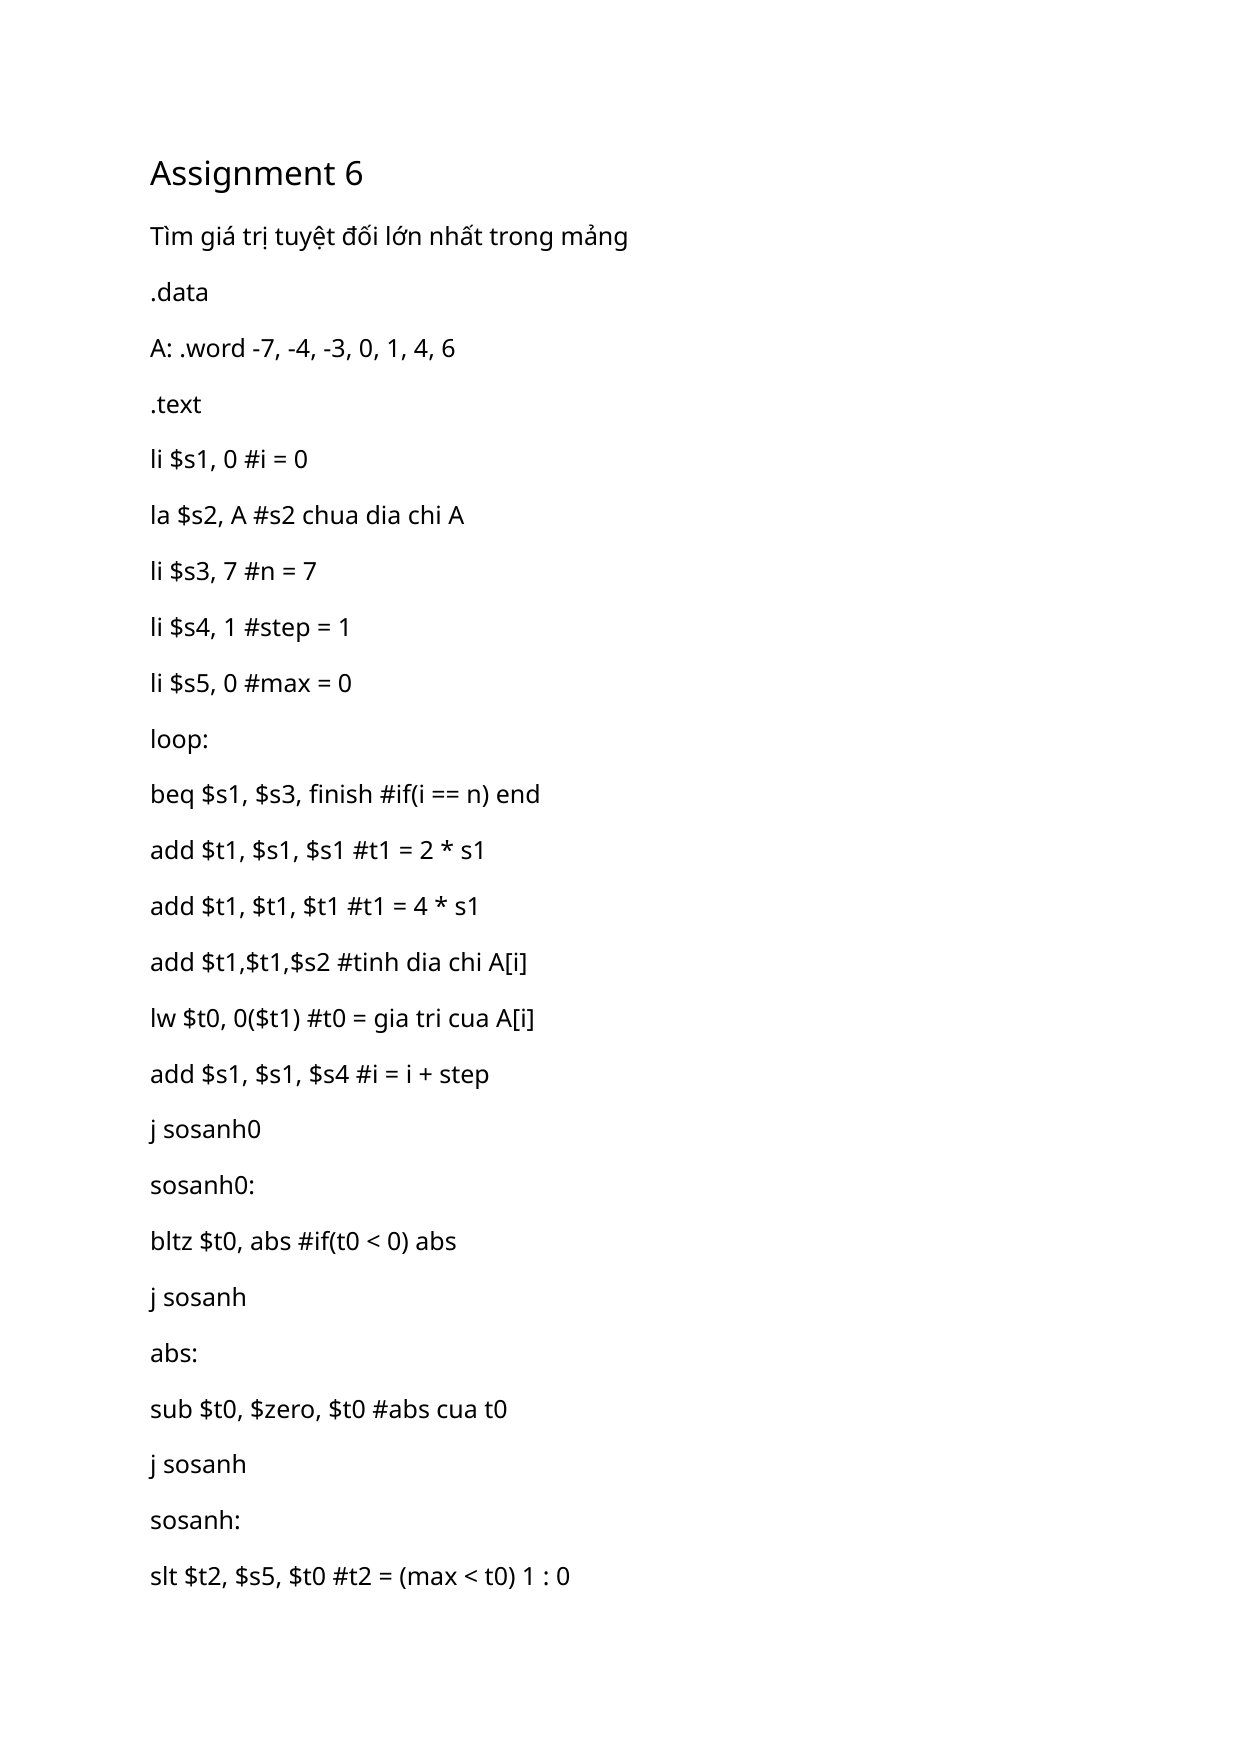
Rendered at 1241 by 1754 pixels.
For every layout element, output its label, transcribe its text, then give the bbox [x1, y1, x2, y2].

text .data [150, 275, 1090, 309]
text li $s4, 1 #step = 1 [150, 610, 1090, 644]
text j sosanh [150, 1447, 1090, 1481]
text bltz $t0, abs #if(t0 < 0) abs [150, 1224, 1090, 1258]
text add $t1,$t1,$s2 #tinh dia chi A[i] [150, 945, 1090, 979]
text la $s2, A #s2 chua dia chi A [150, 498, 1090, 532]
text A: .word -7, -4, -3, 0, 1, 4, 6 [150, 331, 1090, 364]
text beq $s1, $s3, finish #if(i == n) end [150, 777, 1090, 811]
text sub $t0, $zero, $t0 #abs cua t0 [150, 1391, 1090, 1425]
text loop: [150, 721, 1090, 755]
text slt $t2, $s5, $t0 #t2 = (max < t0) 1 : 0 [150, 1559, 1090, 1593]
text add $t1, $t1, $t1 #t1 = 4 * s1 [150, 889, 1090, 923]
text sosanh0: [150, 1168, 1090, 1202]
text add $t1, $s1, $s1 #t1 = 2 * s1 [150, 833, 1090, 867]
text sosanh: [150, 1503, 1090, 1537]
text add $s1, $s1, $s4 #i = i + step [150, 1056, 1090, 1090]
text abs: [150, 1336, 1090, 1369]
text li $s5, 0 #max = 0 [150, 666, 1090, 699]
text j sosanh0 [150, 1112, 1090, 1146]
text Assignment 6 [150, 150, 1090, 195]
text .text [150, 386, 1090, 420]
text lw $t0, 0($t1) #t0 = gia tri cua A[i] [150, 1001, 1090, 1034]
text j sosanh [150, 1280, 1090, 1314]
text li $s1, 0 #i = 0 [150, 442, 1090, 476]
text Tìm giá trị tuyệt đối lớn nhất trong mảng [150, 219, 1090, 253]
text li $s3, 7 #n = 7 [150, 554, 1090, 588]
